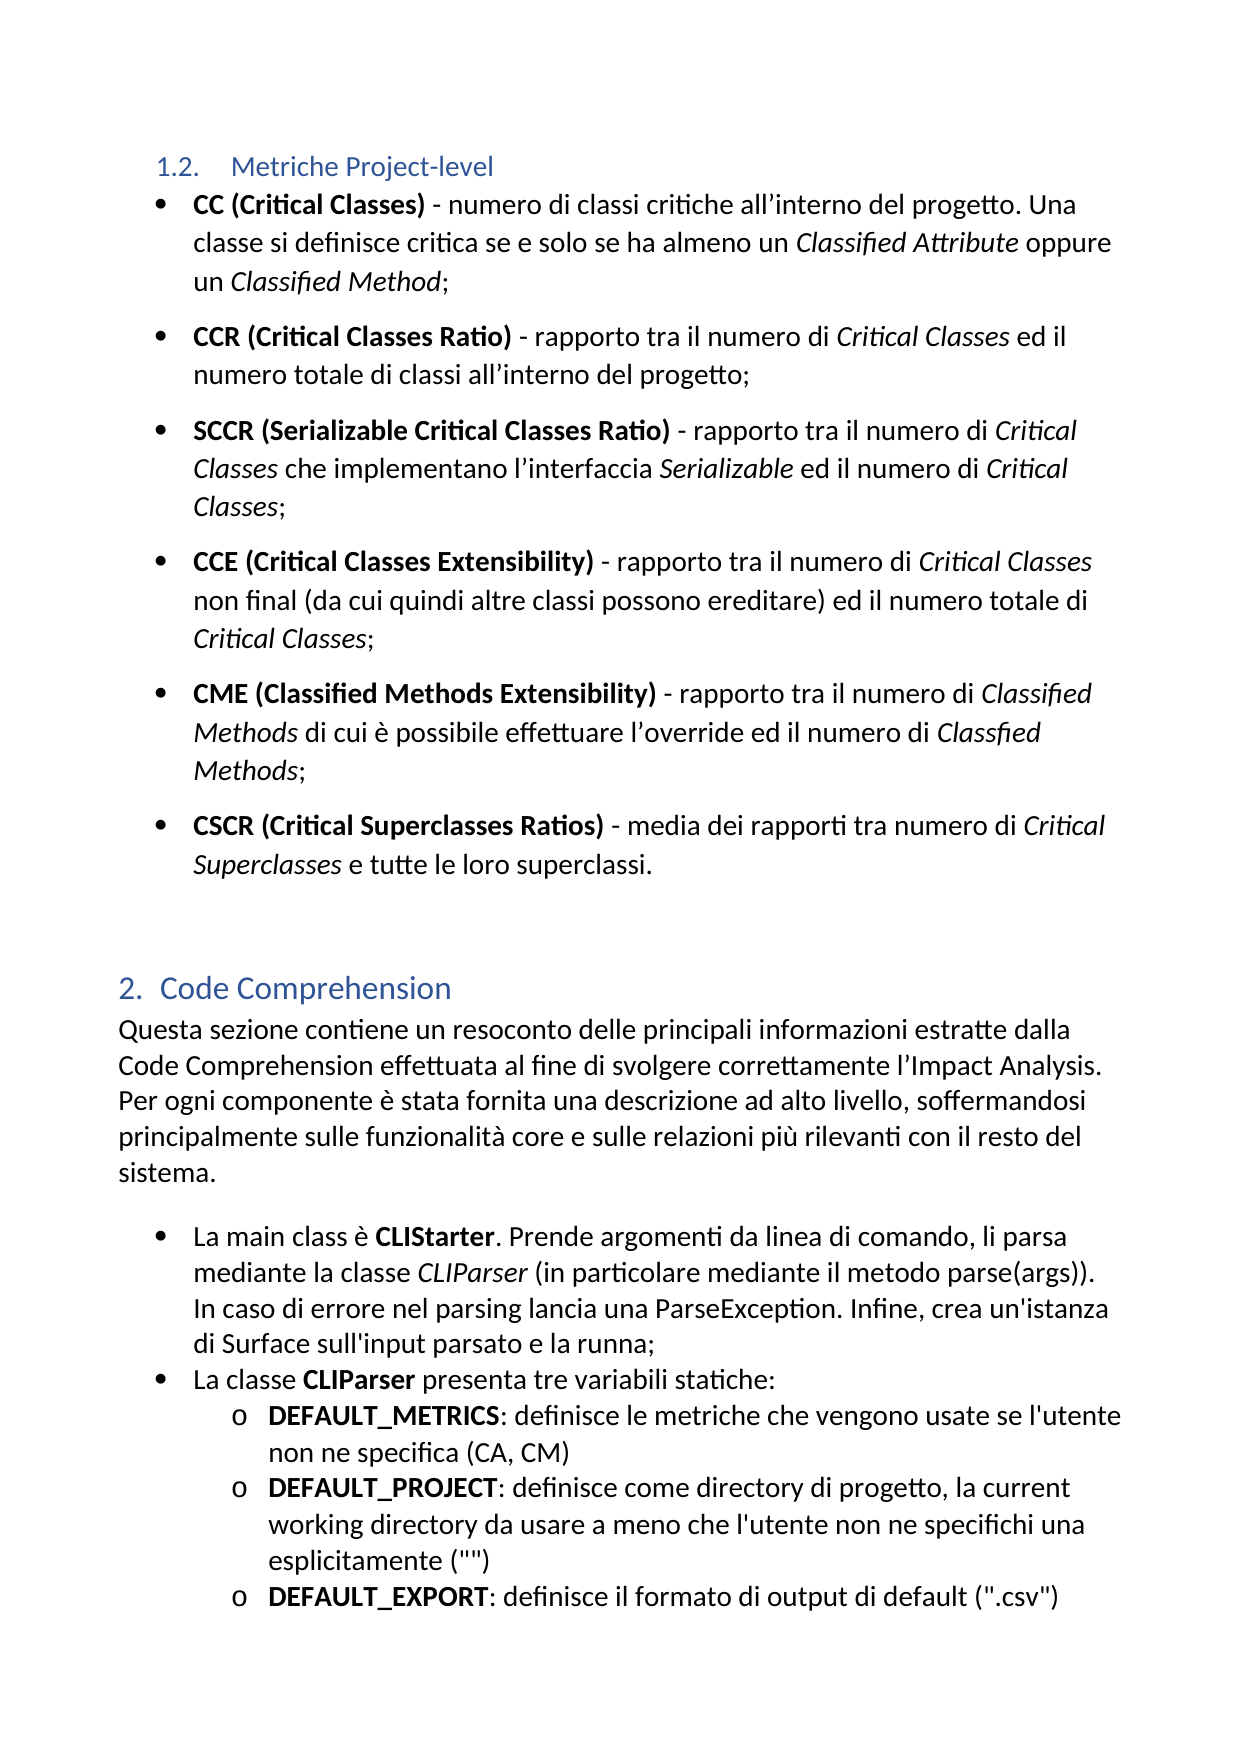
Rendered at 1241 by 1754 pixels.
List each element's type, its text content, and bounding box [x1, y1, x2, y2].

list La classe CLIParser presenta tre variabili statiche: [156, 1361, 1122, 1397]
list DEFAULT_PROJECT: definisce come directory di progetto, la current working directory da usare a meno che l'utente non ne specifichi una esplicitamente ("") [231, 1469, 1122, 1578]
list CME (Classified Methods Extensibility) - rapporto tra il numero di Classified Methods di cui è possibile effettuare l’override ed il numero di Classfied Methods; [156, 676, 1122, 788]
list DEFAULT_METRICS: definisce le metriche che vengono usate se l'utente non ne specifica (CA, CM) [231, 1397, 1122, 1469]
list La main class è CLIStarter. Prende argomenti da linea di comando, li parsa mediante la classe CLIParser (in particolare mediante il metodo parse(args)). In caso di errore nel parsing lancia una ParseException. Infine, crea un'istanza di Surface sull'input parsato e la runna; [156, 1218, 1122, 1361]
subtitle Code Comprehension [118, 967, 1122, 1008]
text Questa sezione contiene un resoconto delle principali informazioni estratte dalla Code Comprehension effettuata al fine di svolgere correttamente l’Impact Analysis. Per ogni componente è stata fornita una descrizione ad alto livello, soffermandosi principalmente sulle funzionalità core e sulle relazioni più rilevanti con il resto del sistema. [118, 1011, 1122, 1189]
subtitle Metriche Project-level [156, 148, 1122, 183]
list CSCR (Critical Superclasses Ratios) - media dei rapporti tra numero di Critical Superclasses e tutte le loro superclassi. [156, 807, 1122, 882]
list CCR (Critical Classes Ratio) - rapporto tra il numero di Critical Classes ed il numero totale di classi all’interno del progetto; [156, 318, 1122, 392]
list DEFAULT_EXPORT: definisce il formato di output di default (".csv") [231, 1578, 1122, 1615]
list CCE (Critical Classes Extensibility) - rapporto tra il numero di Critical Classes non final (da cui quindi altre classi possono ereditare) ed il numero totale di Critical Classes; [156, 543, 1122, 656]
